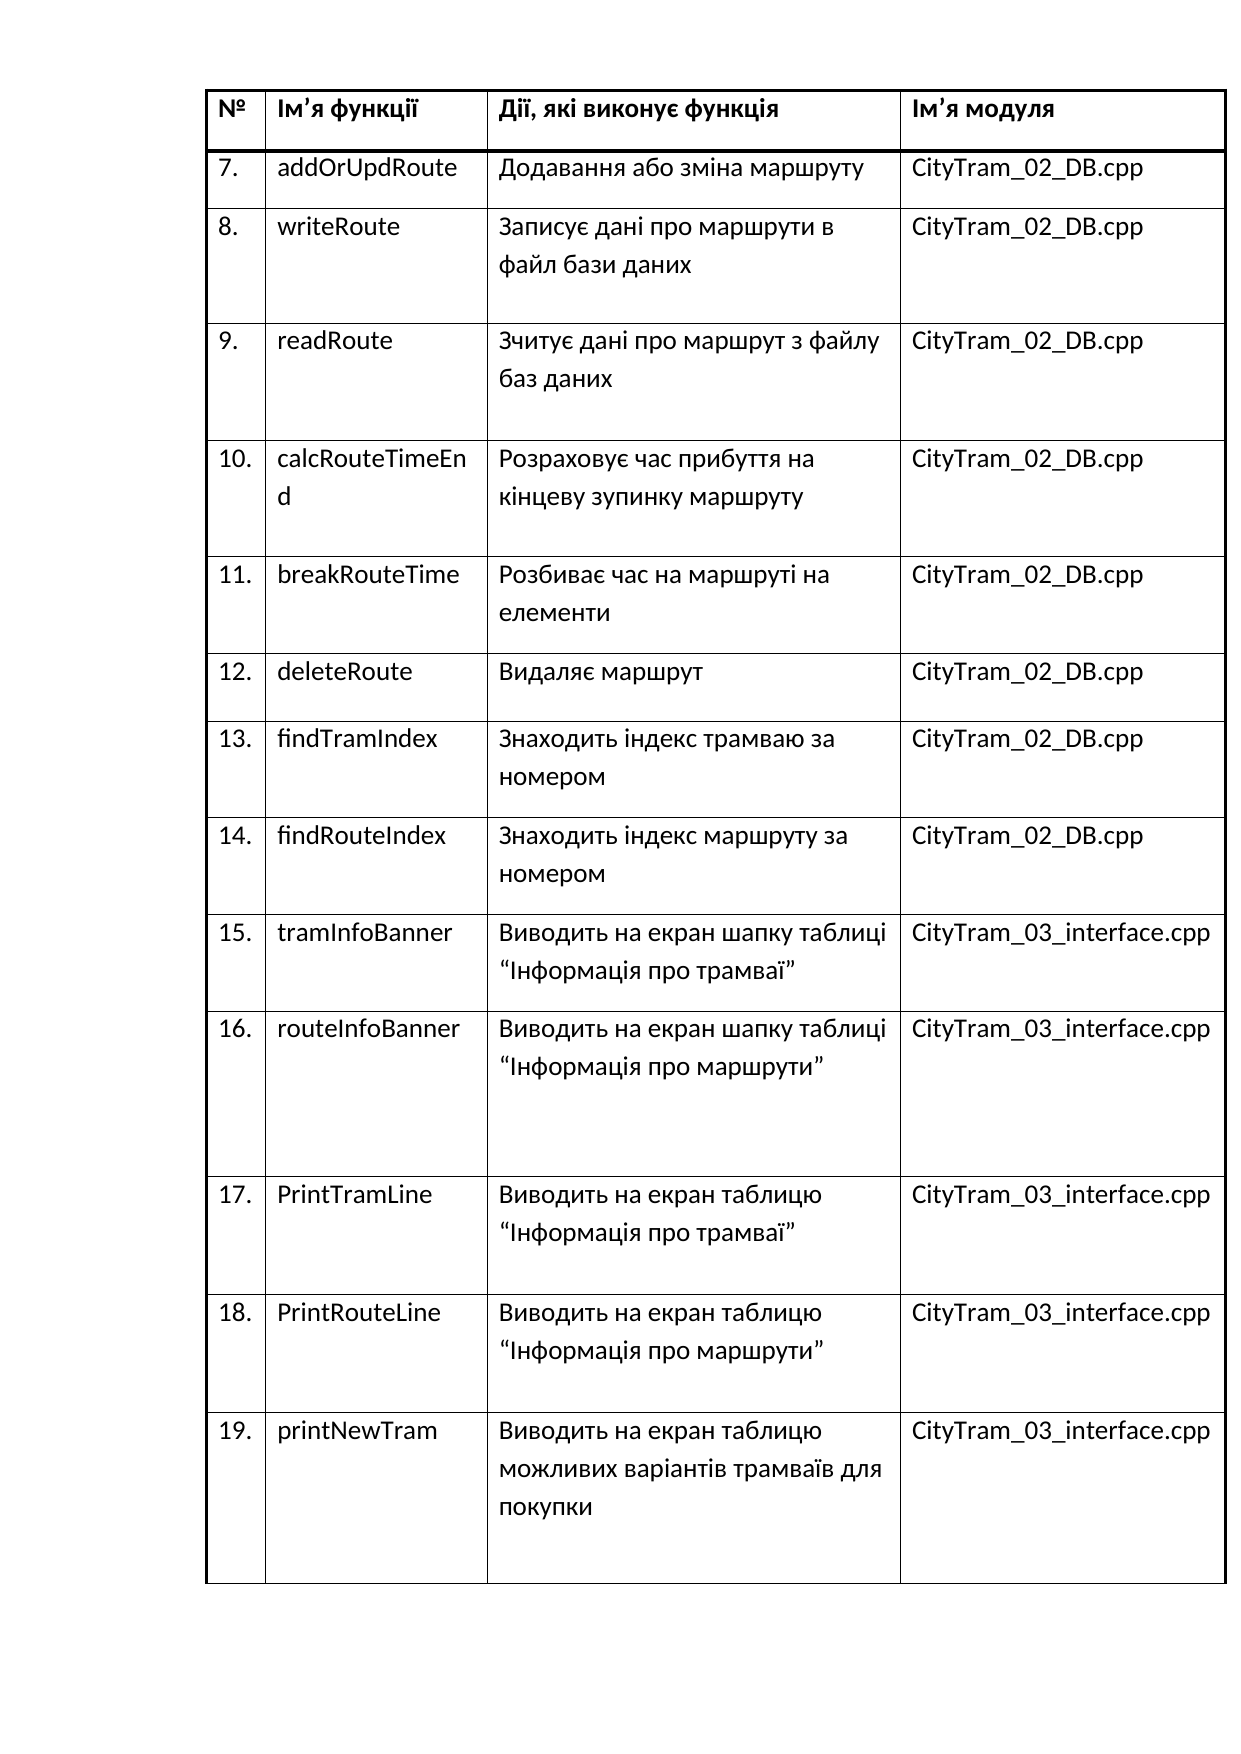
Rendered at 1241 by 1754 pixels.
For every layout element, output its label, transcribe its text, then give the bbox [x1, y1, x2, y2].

table_cell [208, 1413, 265, 1582]
table_header Ім’я функції [266, 92, 487, 149]
table_cell CityTram_02_DB.cpp [901, 209, 1224, 322]
table_cell breakRouteTime [266, 557, 487, 653]
table_cell CityTram_02_DB.cpp [901, 654, 1224, 721]
table_cell CityTram_02_DB.cpp [901, 153, 1224, 208]
table_cell CityTram_02_DB.cpp [901, 722, 1224, 817]
table_cell [208, 915, 265, 1011]
table_cell CityTram_02_DB.cpp [901, 324, 1224, 440]
table_cell Виводить на екран шапку таблиці “Інформація про маршрути” [488, 1012, 900, 1176]
table_cell [208, 654, 265, 721]
table_cell calcRouteTimeEnd [266, 441, 487, 556]
table_cell [208, 1012, 265, 1176]
table_cell CityTram_03_interface.cpp [901, 1012, 1224, 1176]
table_cell Виводить на екран таблицю можливих варіантів трамваїв для покупки [488, 1413, 900, 1582]
table_cell Знаходить індекс маршруту за номером [488, 818, 900, 914]
table_cell writeRoute [266, 209, 487, 322]
table_cell CityTram_02_DB.cpp [901, 818, 1224, 914]
table_cell [208, 324, 265, 440]
table_cell Знаходить індекс трамваю за номером [488, 722, 900, 817]
table_cell Додавання або зміна маршруту [488, 153, 900, 208]
table_cell [208, 1295, 265, 1412]
table_cell CityTram_02_DB.cpp [901, 557, 1224, 653]
table_cell Виводить на екран таблицю “Інформація про трамваї” [488, 1177, 900, 1294]
table_cell Розбиває час на маршруті на елементи [488, 557, 900, 653]
table_cell deleteRoute [266, 654, 487, 721]
table_cell [208, 209, 265, 322]
table_cell CityTram_03_interface.cpp [901, 1295, 1224, 1412]
table_cell findRouteIndex [266, 818, 487, 914]
table_cell [208, 153, 265, 208]
table_cell [208, 557, 265, 653]
table_header Дії, які виконує функція [488, 92, 900, 149]
table_cell readRoute [266, 324, 487, 440]
table_cell PrintTramLine [266, 1177, 487, 1294]
table_cell Виводить на екран шапку таблиці “Інформація про трамваї” [488, 915, 900, 1011]
table_cell Розраховує час прибуття на кінцеву зупинку маршруту [488, 441, 900, 556]
table_cell Записує дані про маршрути в файл бази даних [488, 209, 900, 322]
table_cell [208, 1177, 265, 1294]
table_cell [208, 441, 265, 556]
table_header Ім’я модуля [901, 92, 1224, 149]
table_cell [208, 722, 265, 817]
table_header № [208, 92, 265, 149]
table_cell Виводить на екран таблицю “Інформація про маршрути” [488, 1295, 900, 1412]
table_cell Видаляє маршрут [488, 654, 900, 721]
table_cell findTramIndex [266, 722, 487, 817]
table_cell addOrUpdRoute [266, 153, 487, 208]
table_cell CityTram_03_interface.cpp [901, 1177, 1224, 1294]
table_cell routeInfoBanner [266, 1012, 487, 1176]
table_cell CityTram_03_interface.cpp [901, 915, 1224, 1011]
table_cell [208, 818, 265, 914]
table_cell Зчитує дані про маршрут з файлу баз даних [488, 324, 900, 440]
table_cell PrintRouteLine [266, 1295, 487, 1412]
table_cell tramInfoBanner [266, 915, 487, 1011]
table_cell CityTram_02_DB.cpp [901, 441, 1224, 556]
table_cell CityTram_03_interface.cpp [901, 1413, 1224, 1582]
table_cell printNewTram [266, 1413, 487, 1582]
